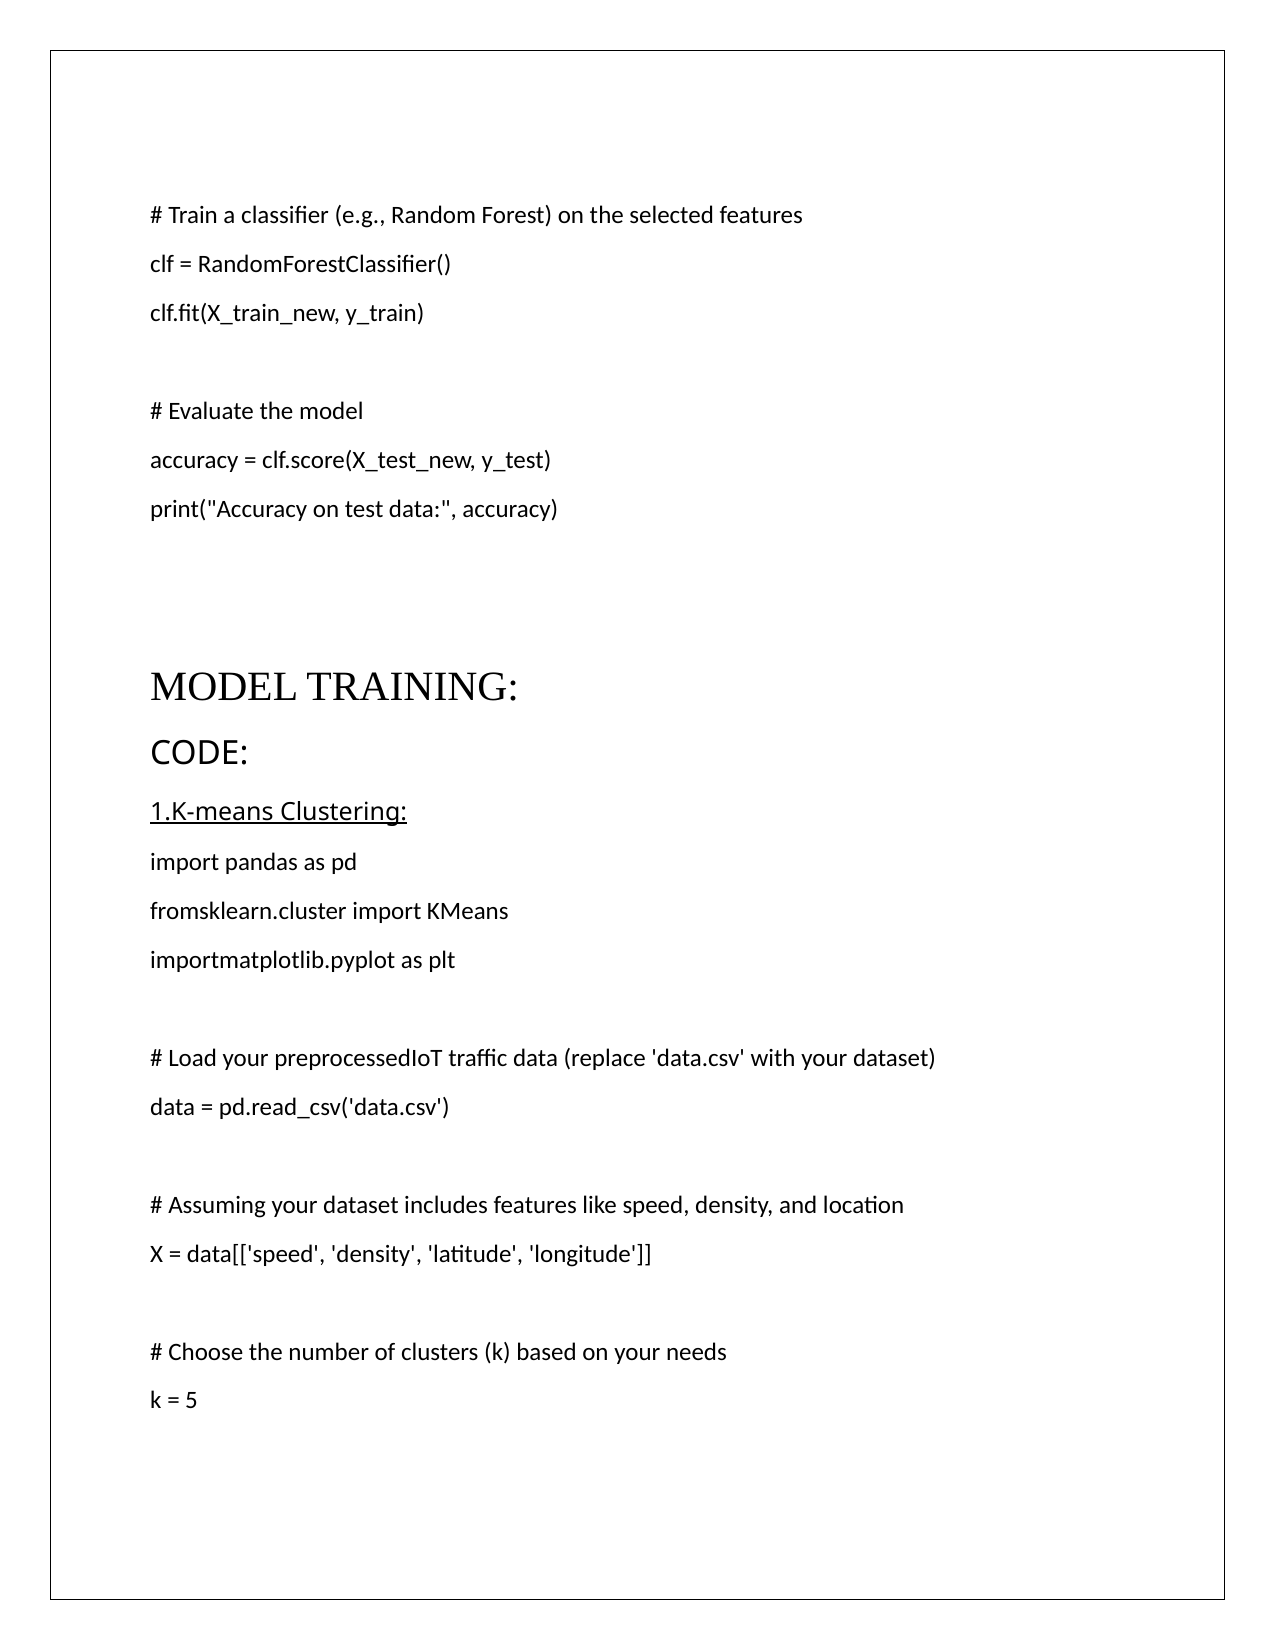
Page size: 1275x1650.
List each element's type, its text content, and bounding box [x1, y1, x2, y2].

text CODE: [150, 729, 1125, 774]
text importmatplotlib.pyplot as plt [150, 944, 1125, 974]
text import pandas as pd [150, 846, 1125, 877]
text # Assuming your dataset includes features like speed, density, and location [150, 1189, 1125, 1219]
text # Train a classifier (e.g., Random Forest) on the selected features [150, 199, 1125, 229]
text clf = RandomForestClassifier() [150, 248, 1125, 278]
text # Choose the number of clusters (k) based on your needs [150, 1336, 1125, 1366]
text data = pd.read_csv('data.csv') [150, 1091, 1125, 1121]
text X = data[['speed', 'density', 'latitude', 'longitude']] [150, 1238, 1125, 1268]
text accuracy = clf.score(X_test_new, y_test) [150, 444, 1125, 474]
text 1.K-means Clustering: [150, 793, 1125, 827]
text fromsklearn.cluster import KMeans [150, 895, 1125, 926]
text clf.fit(X_train_new, y_train) [150, 297, 1125, 327]
text print("Accuracy on test data:", accuracy) [150, 493, 1125, 523]
text # Evaluate the model [150, 395, 1125, 425]
text MODEL TRAINING: [150, 661, 1125, 709]
text k = 5 [150, 1385, 1125, 1415]
text # Load your preprocessedIoT traffic data (replace 'data.csv' with your dataset) [150, 1042, 1125, 1072]
